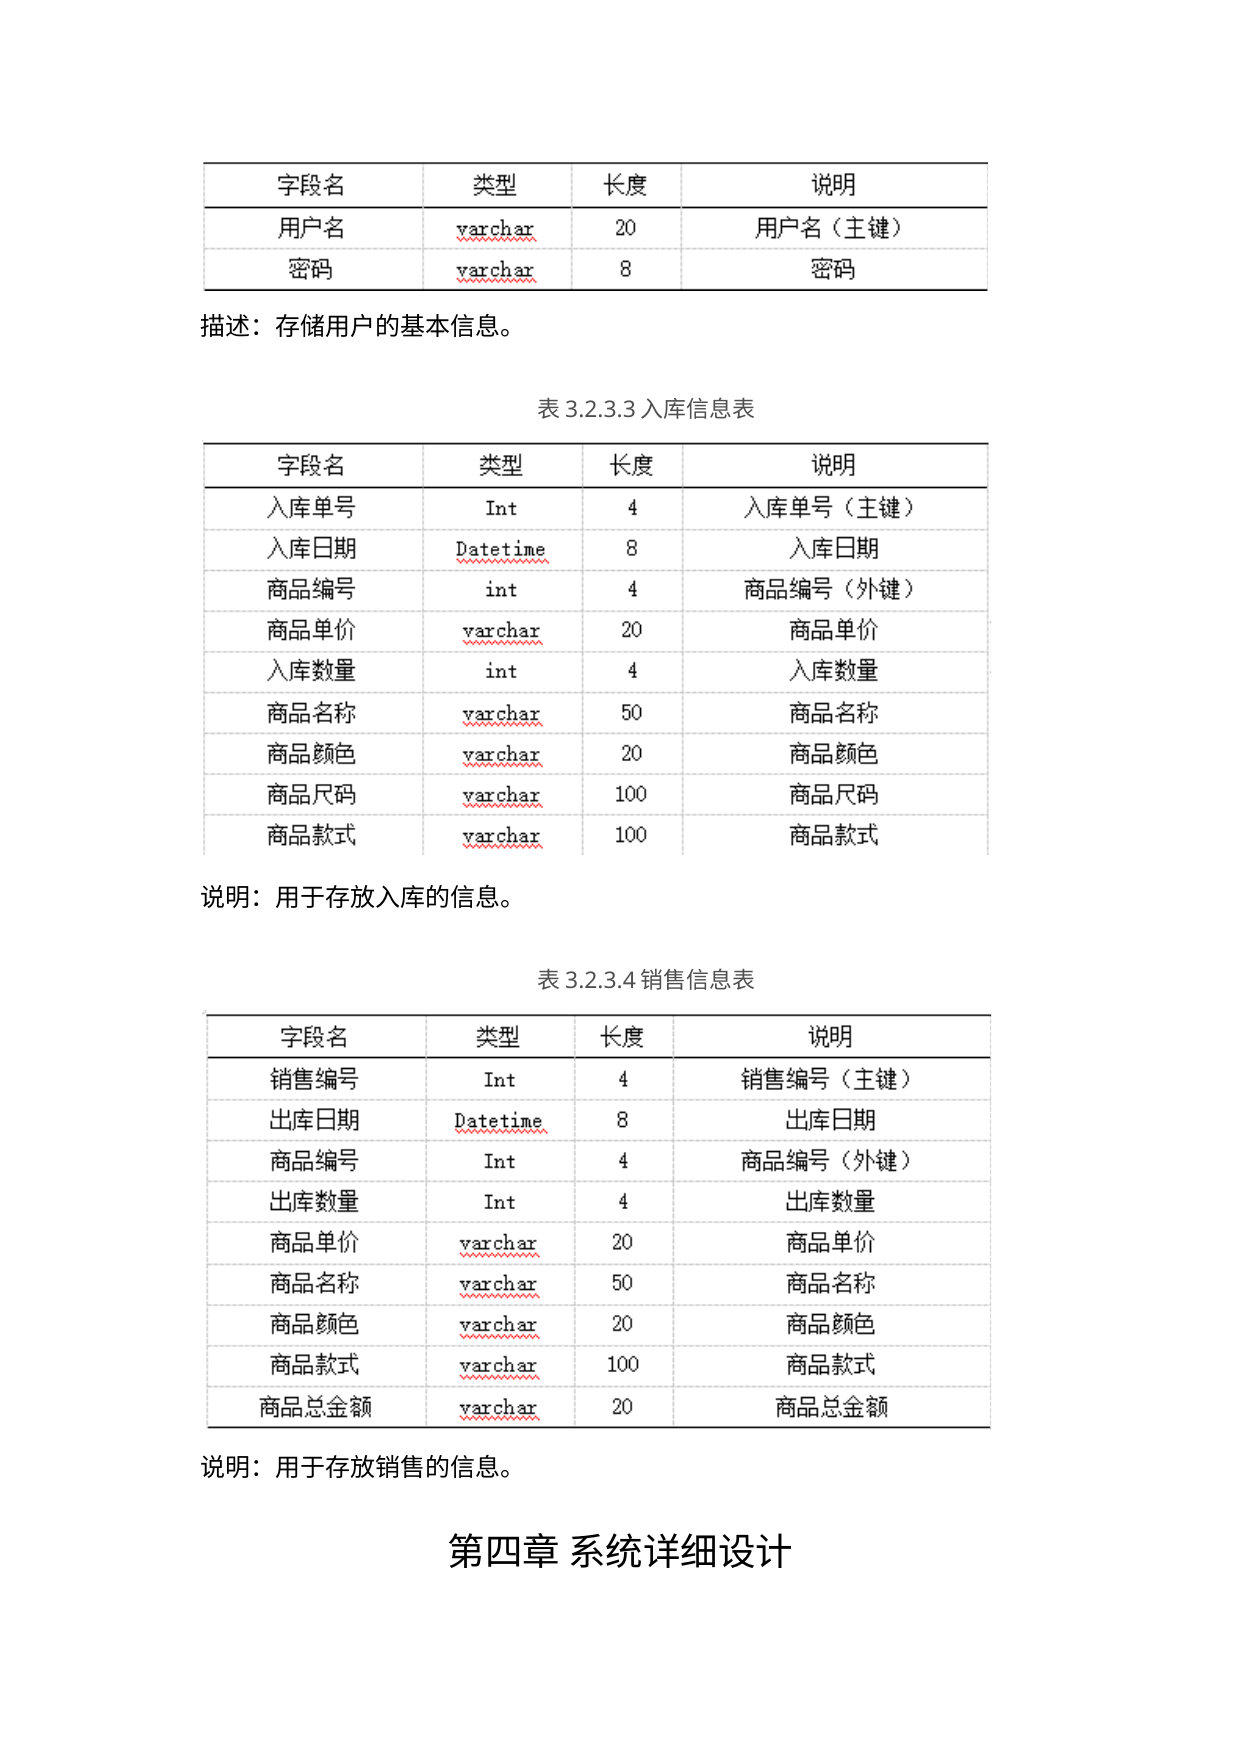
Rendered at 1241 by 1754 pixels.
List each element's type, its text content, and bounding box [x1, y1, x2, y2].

list 第四章 系统详细设计 [150, 1516, 1090, 1581]
picture [202, 162, 988, 291]
picture [202, 440, 992, 855]
text 描述：存储用户的基本信息。 [150, 292, 1090, 357]
text 说明：用于存放入库的信息。 [150, 863, 1090, 928]
picture [202, 1010, 992, 1430]
text 说明：用于存放销售的信息。 [150, 1433, 1090, 1498]
text 表3.2.3.4销售信息表 [150, 946, 1090, 1011]
text 表3.2.3.3入库信息表 [150, 375, 1090, 440]
